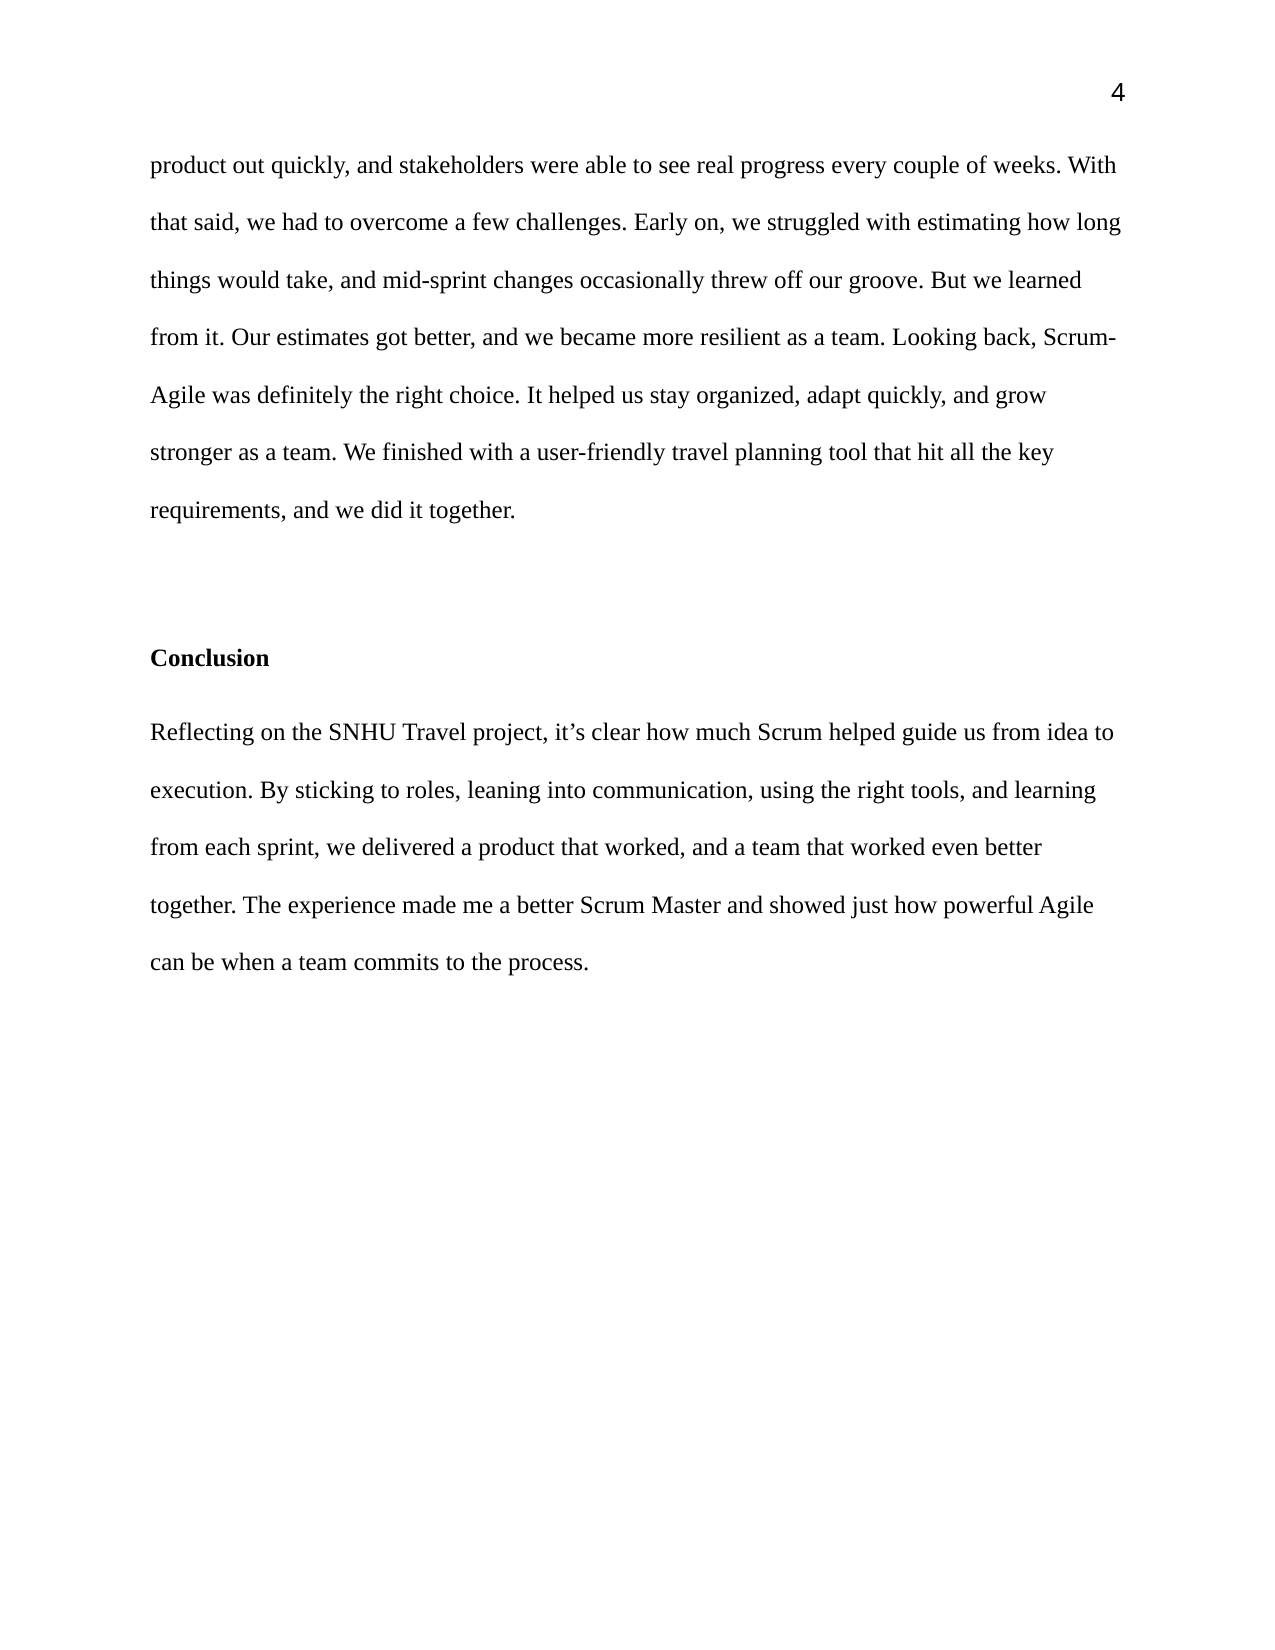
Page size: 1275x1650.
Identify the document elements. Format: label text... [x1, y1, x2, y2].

text Conclusion [150, 643, 1125, 672]
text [150, 150, 1125, 524]
text Reflecting on the SNHU Travel project, it’s clear how much Scrum helped guide us from idea to execution. By sticking to roles, leaning into communication, using the right tools, and learning from each sprint, we delivered a product that worked, and a team that worked even better together. The experience made me a better Scrum Master and showed just how powerful Agile can be when a team commits to the process. [150, 717, 1125, 976]
